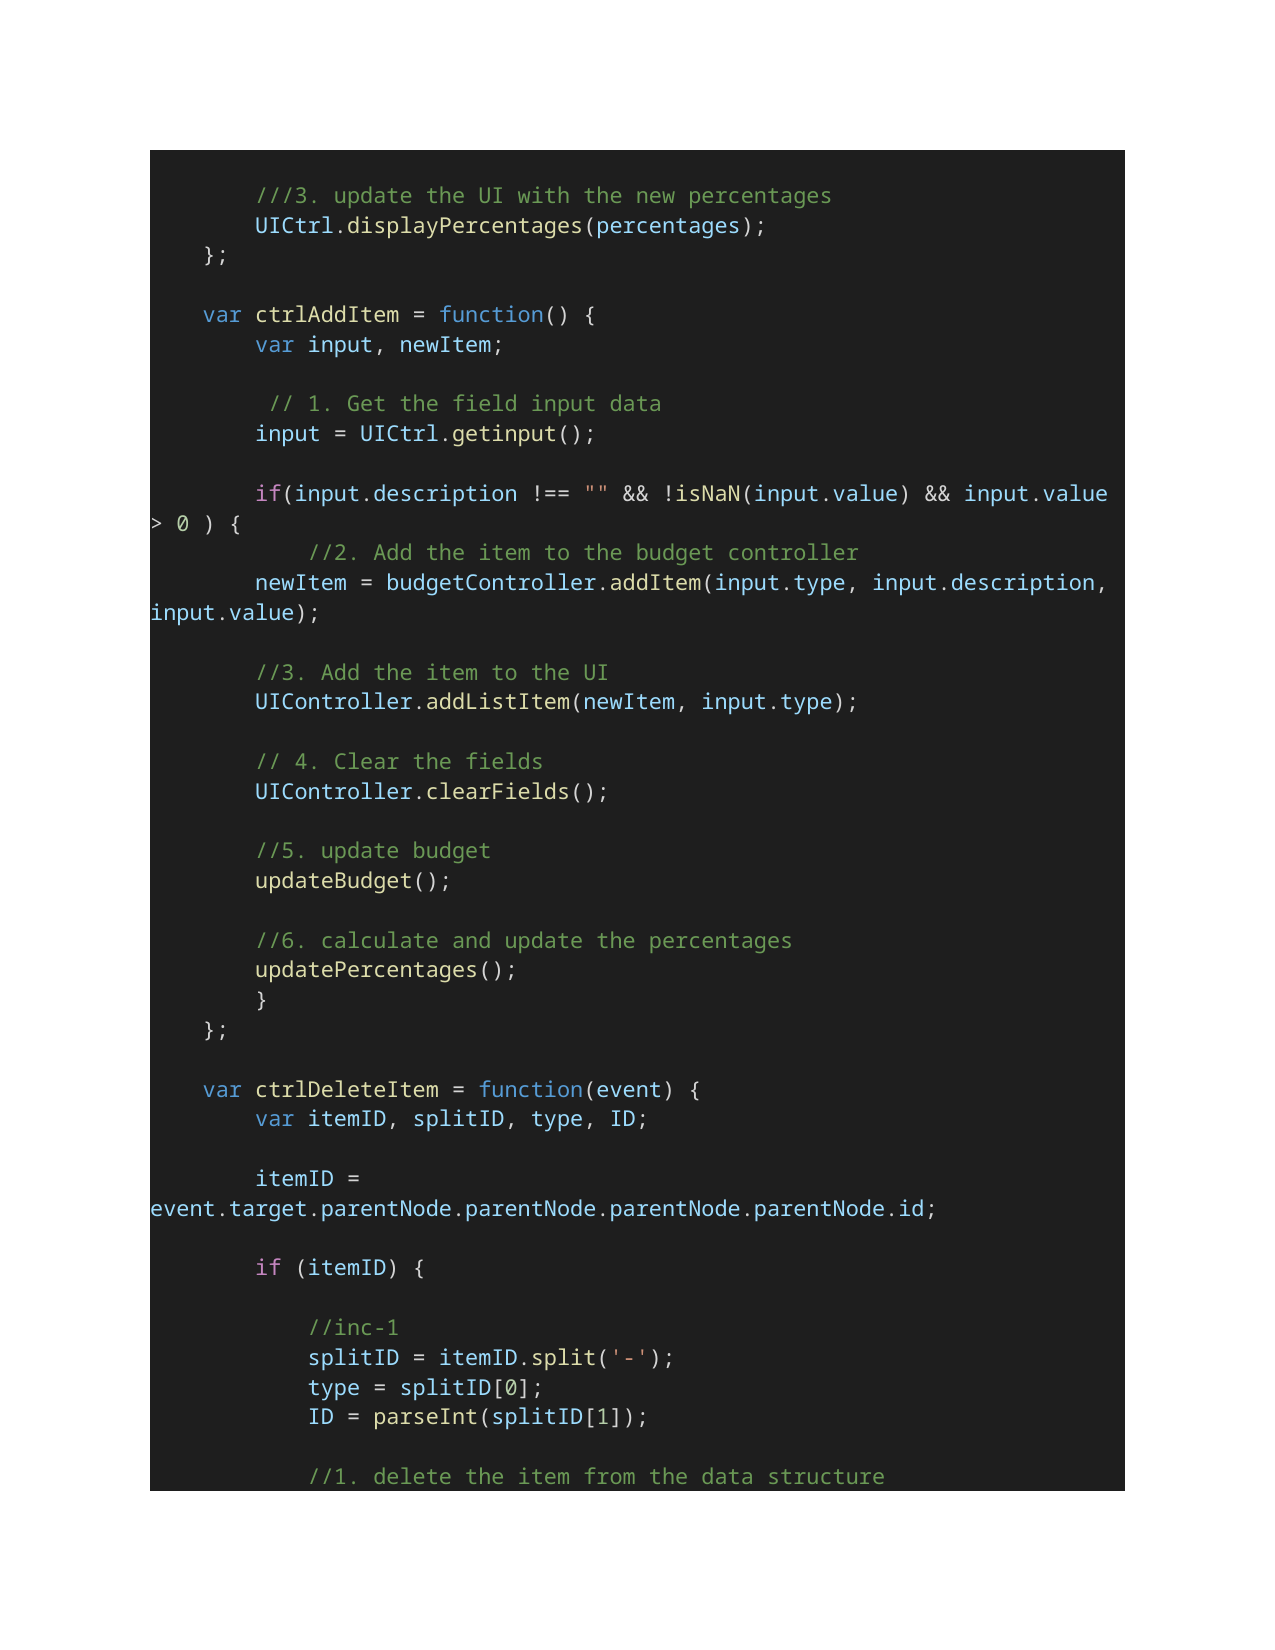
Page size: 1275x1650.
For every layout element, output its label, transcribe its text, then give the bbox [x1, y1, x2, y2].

text splitID = itemID.split('-'); [150, 1342, 1125, 1371]
text updatePercentages(); [150, 954, 1125, 984]
text //3. Add the item to the UI [150, 656, 1125, 686]
text //1. delete the item from the data structure [150, 1461, 1125, 1491]
text input = UICtrl.getinput(); [150, 418, 1125, 448]
text UIController.addListItem(newItem, input.type); [150, 686, 1125, 716]
text var ctrlDeleteItem = function(event) { [150, 1073, 1125, 1103]
text itemID = event.target.parentNode.parentNode.parentNode.parentNode.id; [150, 1163, 1125, 1222]
text if (itemID) { [150, 1252, 1125, 1282]
text }; [150, 1014, 1125, 1044]
text var itemID, splitID, type, ID; [150, 1103, 1125, 1133]
text // 1. Get the field input data [150, 388, 1125, 418]
text //5. update budget [150, 835, 1125, 865]
text type = splitID[0]; [150, 1371, 1125, 1401]
text newItem = budgetController.addItem(input.type, input.description, input.value); [150, 567, 1125, 627]
text updateBudget(); [150, 865, 1125, 895]
text UICtrl.displayPercentages(percentages); [150, 209, 1125, 239]
text ///3. update the UI with the new percentages [150, 180, 1125, 209]
text UIController.clearFields(); [150, 776, 1125, 805]
text var input, newItem; [150, 329, 1125, 358]
text var ctrlAddItem = function() { [150, 299, 1125, 329]
text //2. Add the item to the budget controller [150, 537, 1125, 567]
text if(input.description !== "" && !isNaN(input.value) && input.value > 0 ) { [150, 478, 1125, 537]
text // 4. Clear the fields [150, 746, 1125, 776]
text }; [150, 239, 1125, 269]
text } [150, 984, 1125, 1014]
text //6. calculate and update the percentages [150, 924, 1125, 954]
text ID = parseInt(splitID[1]); [150, 1401, 1125, 1431]
text //inc-1 [150, 1312, 1125, 1342]
